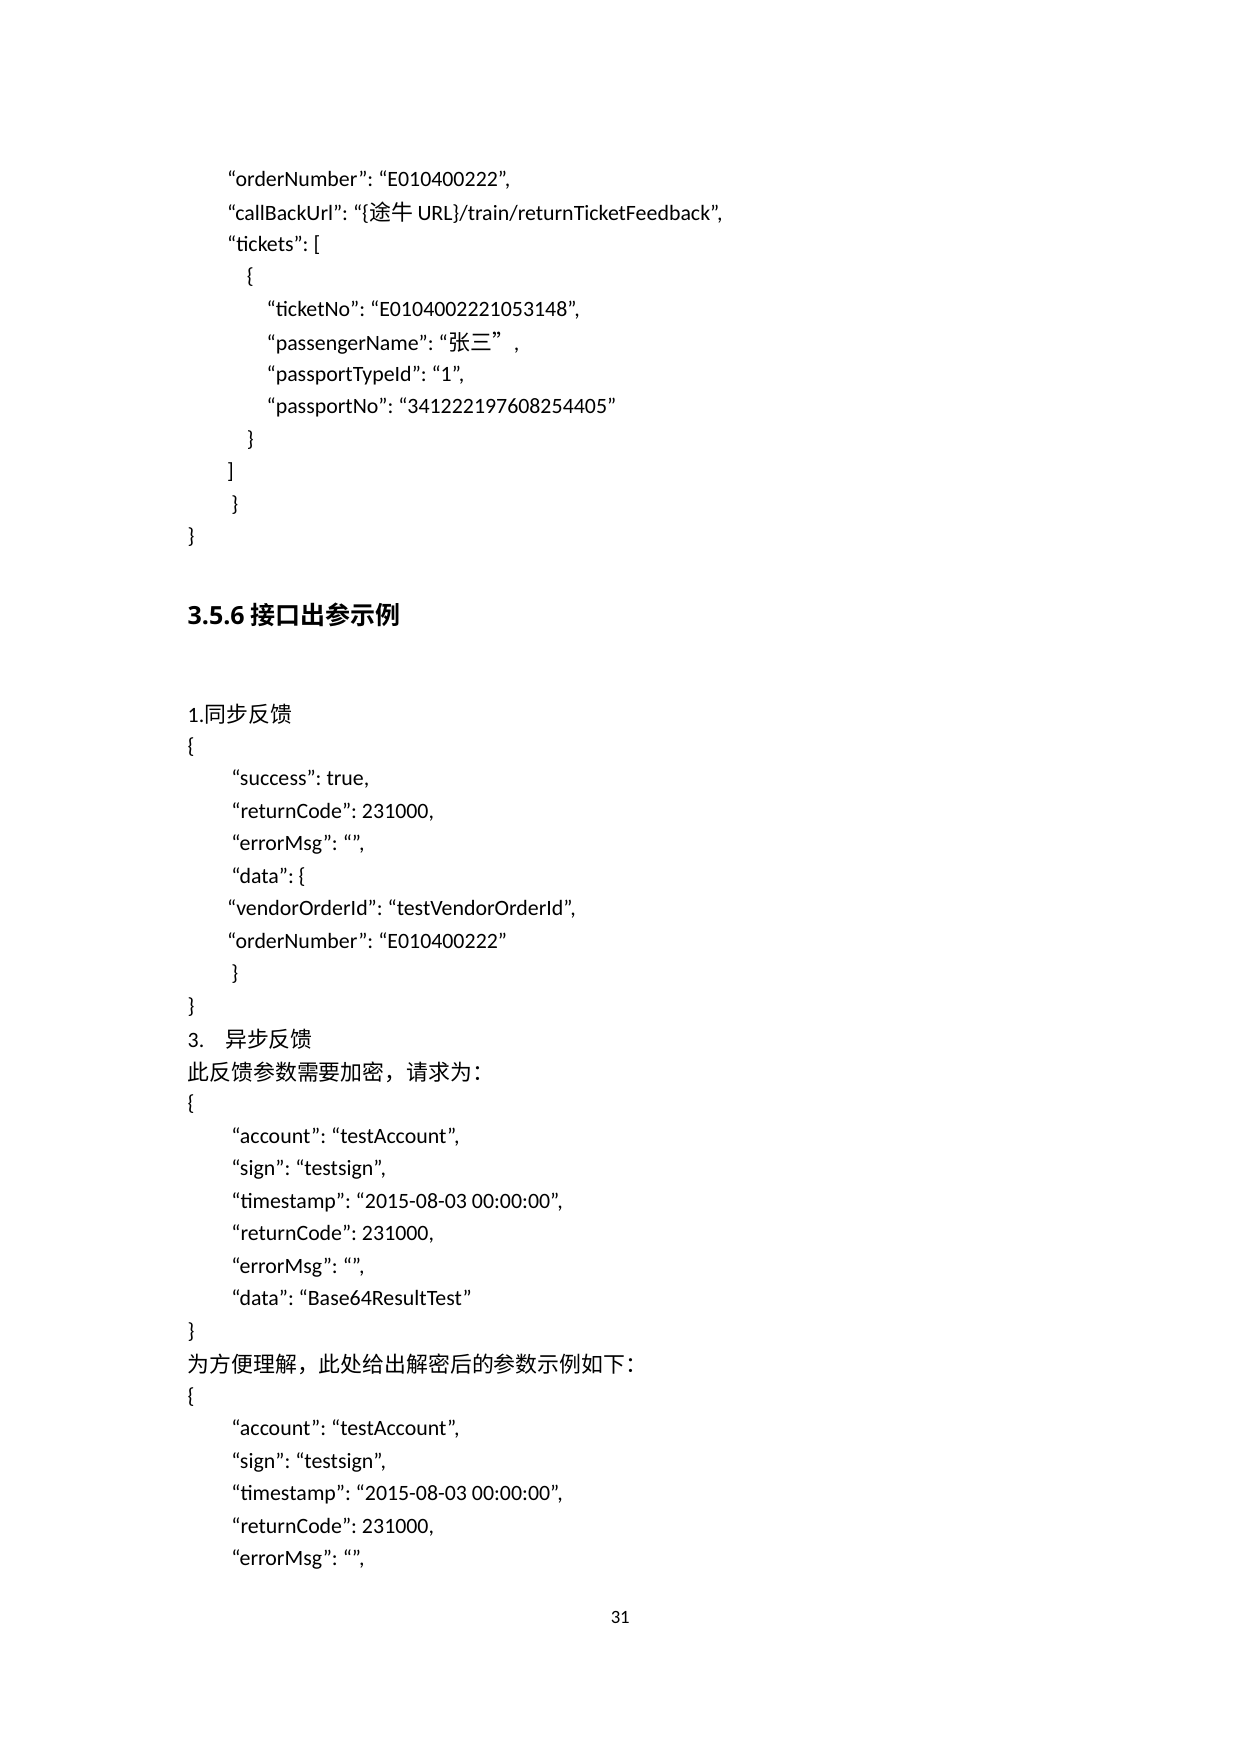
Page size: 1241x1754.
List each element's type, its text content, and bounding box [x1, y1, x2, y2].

text “vendorOrderId”: “testVendorOrderId”, [187, 892, 1053, 924]
text { [187, 259, 1053, 292]
list 异步反馈 [187, 1022, 1053, 1054]
text “orderNumber”: “E010400222” [187, 924, 1053, 957]
text } [187, 519, 1053, 552]
text “account”: “testAccount”, [187, 1412, 1053, 1444]
text 为方便理解，此处给出解密后的参数示例如下： [187, 1347, 1053, 1379]
text “passengerName”: “张三”, [187, 324, 1053, 357]
text } [187, 957, 1053, 989]
text “errorMsg”: “”, [187, 1542, 1053, 1574]
text } [187, 422, 1053, 454]
text 1.同步反馈 [187, 697, 1053, 729]
text “data”: “Base64ResultTest” [187, 1282, 1053, 1314]
text “success”: true, [187, 762, 1053, 794]
text { [187, 729, 1053, 762]
text } [187, 1314, 1053, 1347]
text “tickets”: [ [187, 227, 1053, 259]
text “account”: “testAccount”, [187, 1119, 1053, 1152]
text } [187, 487, 1053, 519]
text “sign”: “testsign”, [187, 1152, 1053, 1184]
subtitle 3.5.6接口出参示例 [187, 581, 1053, 646]
text “returnCode”: 231000, [187, 794, 1053, 827]
text “passportNo”: “341222197608254405” [187, 389, 1053, 422]
text “callBackUrl”: “{途牛URL}/train/returnTicketFeedback”, [187, 194, 1053, 227]
text “data”: { [187, 859, 1053, 892]
text “returnCode”: 231000, [187, 1217, 1053, 1249]
text { [187, 1087, 1053, 1119]
text “returnCode”: 231000, [187, 1509, 1053, 1542]
text “ticketNo”: “E0104002221053148”, [187, 292, 1053, 324]
text } [187, 989, 1053, 1022]
text 此反馈参数需要加密，请求为： [187, 1054, 1053, 1087]
text “timestamp”: “2015-08-03 00:00:00”, [187, 1184, 1053, 1217]
text “errorMsg”: “”, [187, 827, 1053, 859]
text “orderNumber”: “E010400222”, [187, 162, 1053, 194]
text ] [187, 454, 1053, 487]
text “timestamp”: “2015-08-03 00:00:00”, [187, 1477, 1053, 1509]
text “errorMsg”: “”, [187, 1249, 1053, 1282]
text “passportTypeId”: “1”, [187, 357, 1053, 389]
text { [187, 1379, 1053, 1412]
text “sign”: “testsign”, [187, 1444, 1053, 1477]
